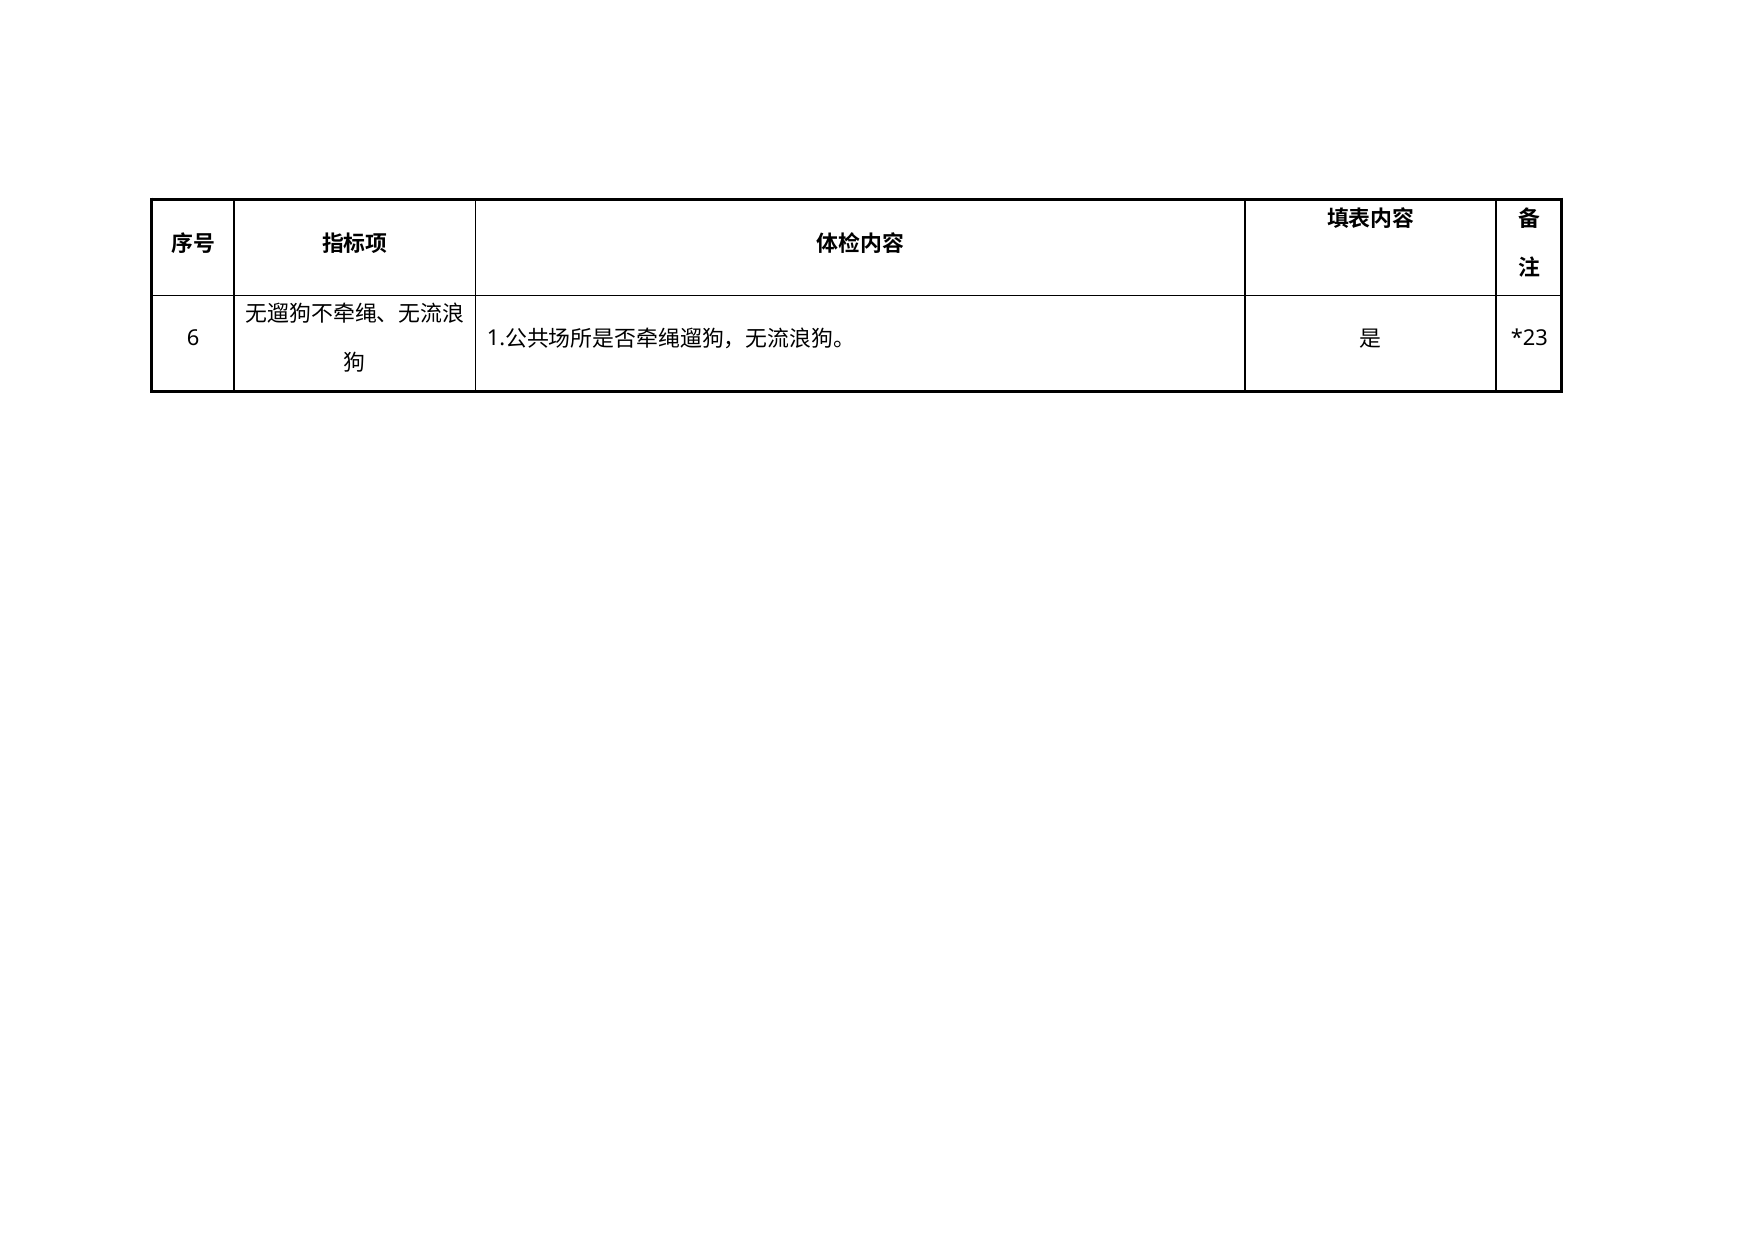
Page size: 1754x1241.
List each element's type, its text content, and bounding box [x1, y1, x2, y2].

table_header 体检内容 [476, 201, 1244, 294]
table_cell 是 [1246, 296, 1495, 390]
table_cell *23 [1497, 296, 1560, 390]
table_cell 6 [153, 296, 233, 390]
table_header 指标项 [235, 201, 475, 294]
table_cell 1.公共场所是否牵绳遛狗，无流浪狗。 [476, 296, 1244, 390]
table_cell 无遛狗不牵绳、无流浪狗 [235, 296, 475, 390]
table_header 填表内容 [1246, 201, 1495, 294]
table_header 备注 [1497, 201, 1560, 294]
table_header 序号 [153, 201, 233, 294]
